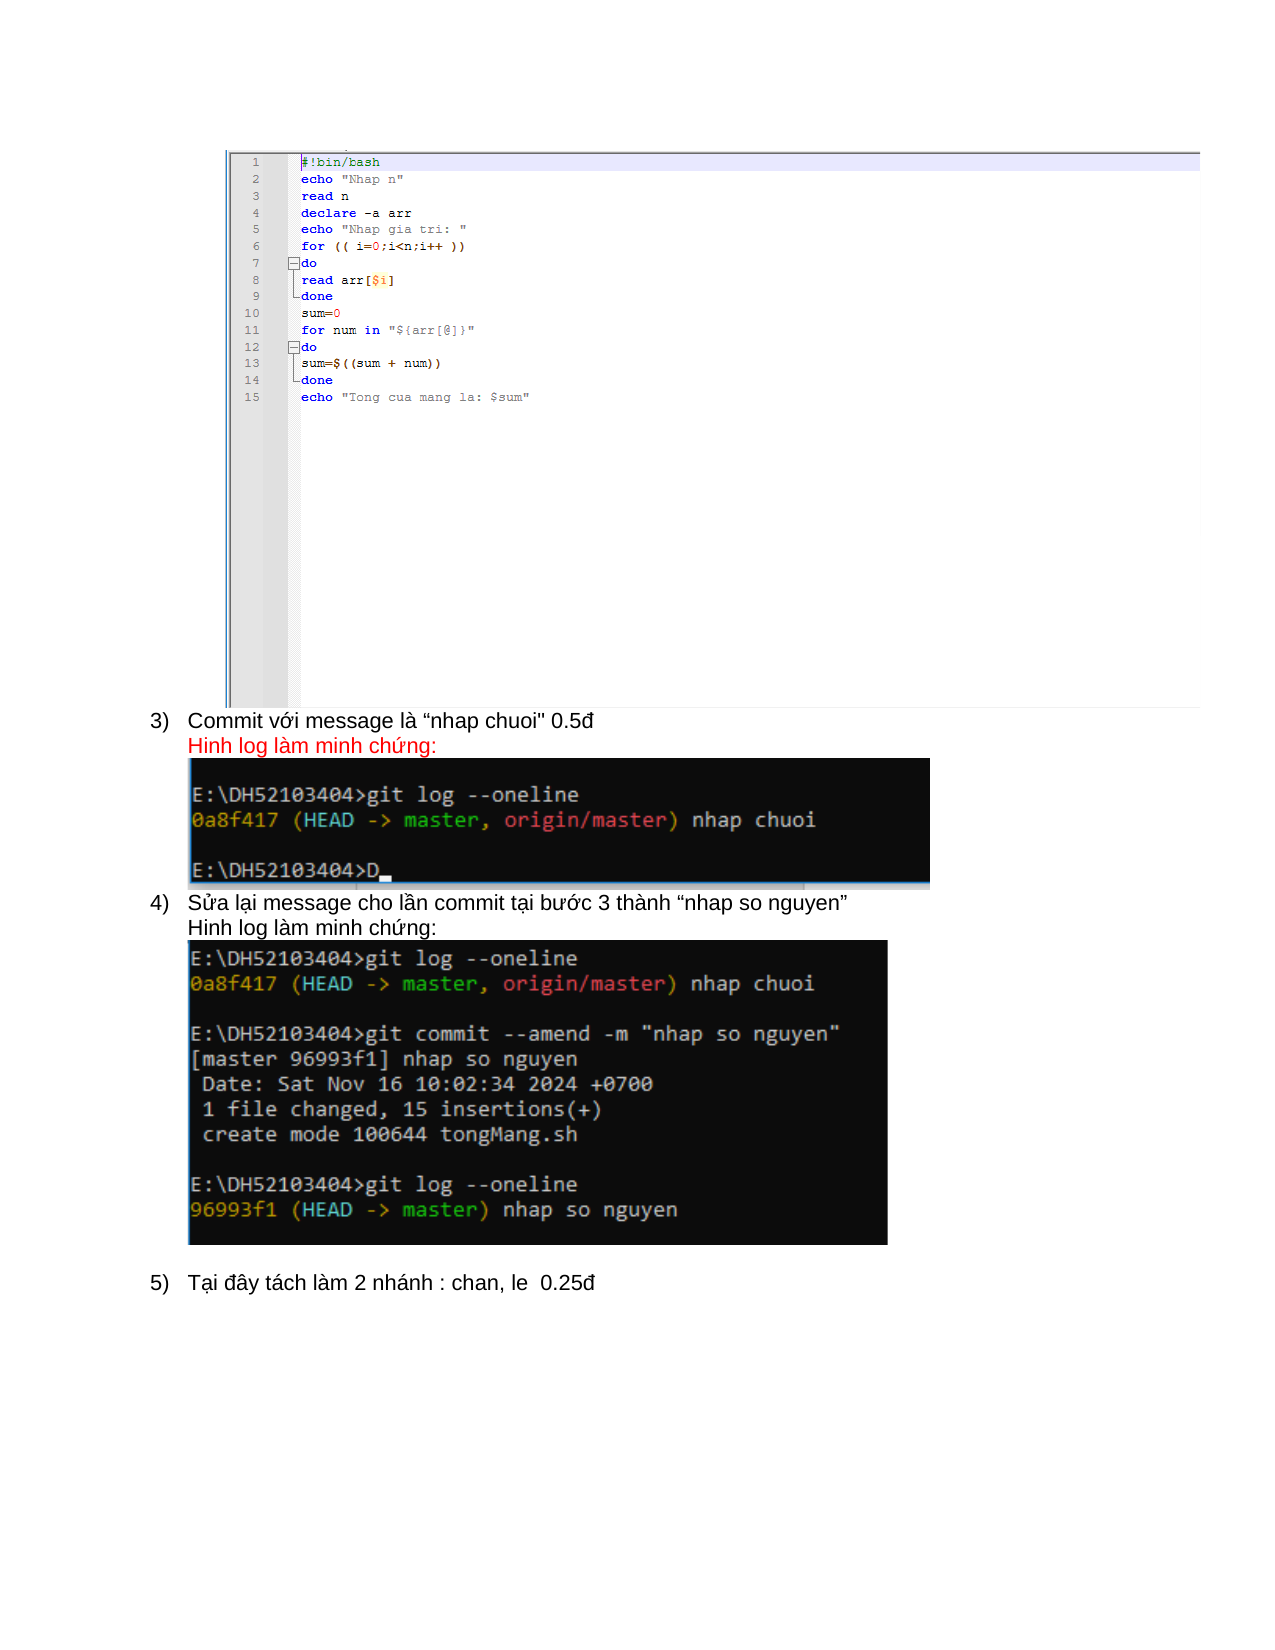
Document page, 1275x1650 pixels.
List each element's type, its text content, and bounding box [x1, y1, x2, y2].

text Hinh log làm minh chứng: [187, 733, 1125, 758]
picture [225, 150, 1200, 708]
picture [187, 758, 930, 890]
list Commit với message là “nhap chuoi" 0.5đ [150, 708, 1125, 733]
list Sửa lại message cho lần commit tại bước 3 thành “nhap so nguyen” [150, 889, 1125, 915]
picture [187, 940, 888, 1245]
list Hinh log làm minh chứng: [187, 915, 1125, 940]
list Tại đây tách làm 2 nhánh : chan, le 0.25đ [150, 1270, 1125, 1295]
